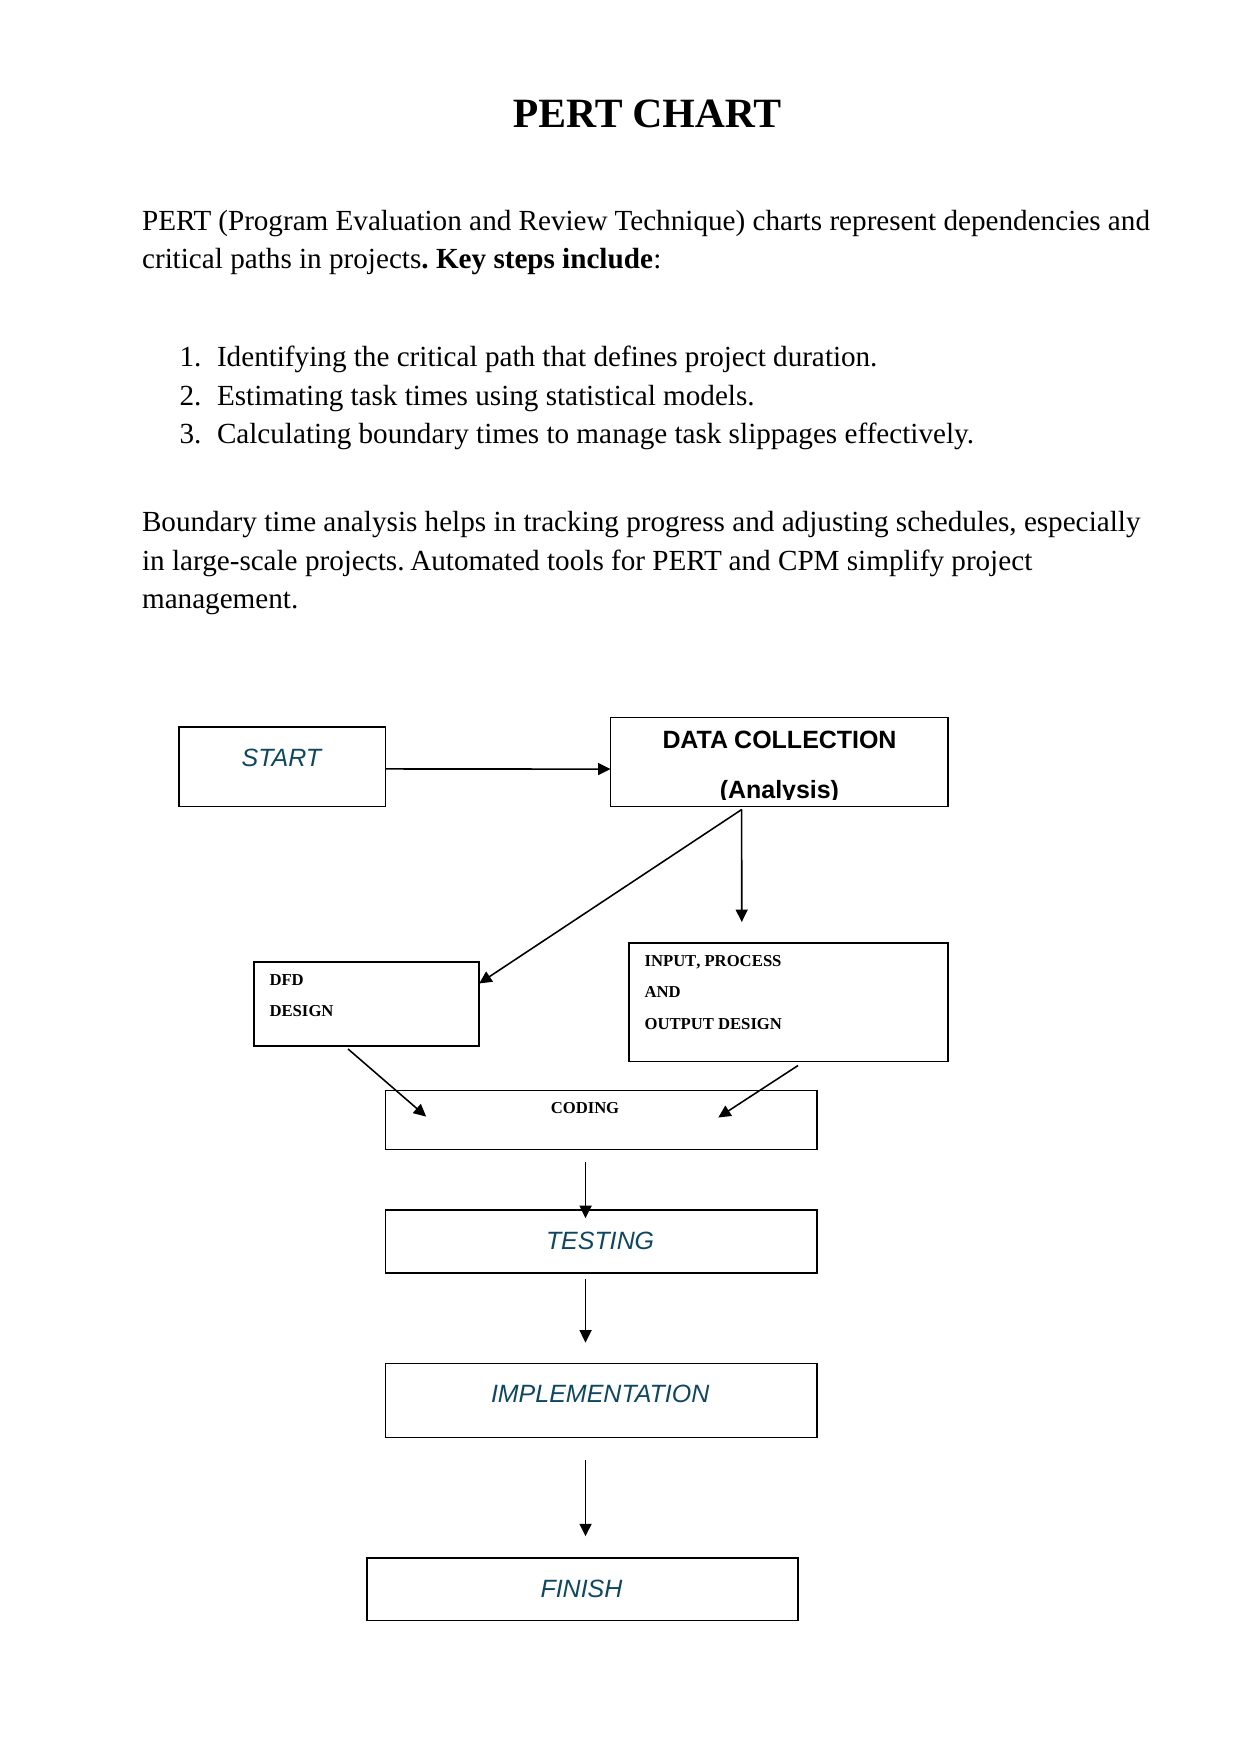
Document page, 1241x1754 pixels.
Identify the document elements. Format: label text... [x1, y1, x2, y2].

text PERT CHART [142, 89, 1152, 137]
text Boundary time analysis helps in tracking progress and adjusting schedules, especially in large-scale projects. Automated tools for PERT and CPM simplify project management. [142, 504, 1152, 615]
list Calculating boundary times to manage task slippages effectively. [179, 417, 1152, 450]
list Identifying the critical path that defines project duration. [179, 339, 1152, 373]
list Estimating task times using statistical models. [179, 378, 1152, 412]
text PERT (Program Evaluation and Review Technique) charts represent dependencies and critical paths in projects. Key steps include: [142, 203, 1152, 275]
